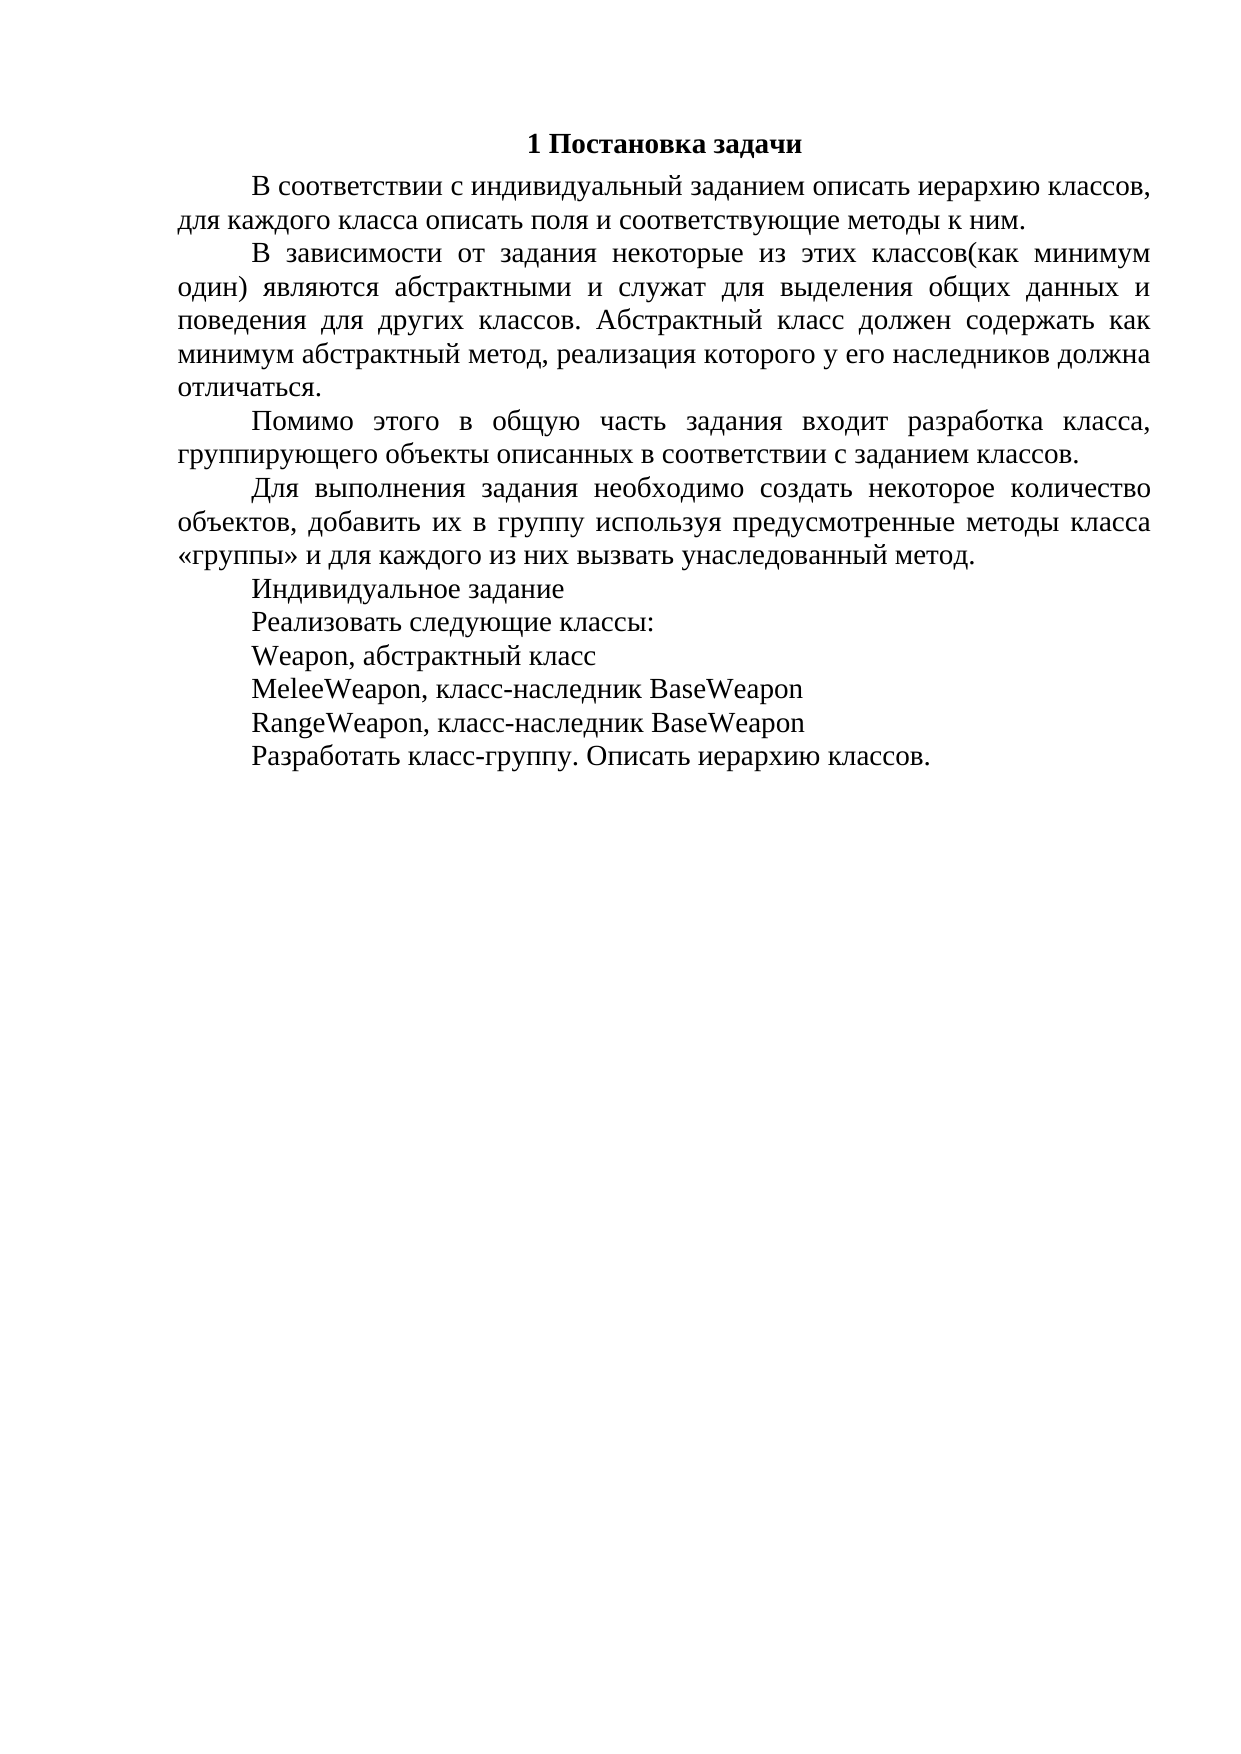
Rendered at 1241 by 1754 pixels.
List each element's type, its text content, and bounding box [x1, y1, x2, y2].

text Для выполнения задания необходимо создать некоторое количество объектов, добавить их в группу используя предусмотренные методы класса «группы» и для каждого из них вызвать унаследованный метод. [177, 470, 1152, 571]
text Индивидуальное задание [177, 571, 1152, 604]
text Разработать класс-группу. Описать иерархию классов. [177, 738, 1152, 772]
text Реализовать следующие классы: [177, 604, 1152, 638]
text 1 Постановка задачи [177, 126, 1152, 160]
text MeleeWeapon, класс-наследник BaseWeapon [177, 671, 1152, 705]
text В соответствии с индивидуальный заданием описать иерархию классов, для каждого класса описать поля и соответствующие методы к ним. [177, 168, 1152, 235]
text Weapon, абстрактный класс [177, 638, 1152, 671]
text В зависимости от задания некоторые из этих классов(как минимум один) являются абстрактными и служат для выделения общих данных и поведения для других классов. Абстрактный класс должен содержать как минимум абстрактный метод, реализация которого у его наследников должна отличаться. [177, 235, 1152, 403]
text RangeWeapon, класс-наследник BaseWeapon [177, 705, 1152, 738]
text Помимо этого в общую часть задания входит разработка класса, группирующего объекты описанных в соответствии с заданием классов. [177, 403, 1152, 470]
